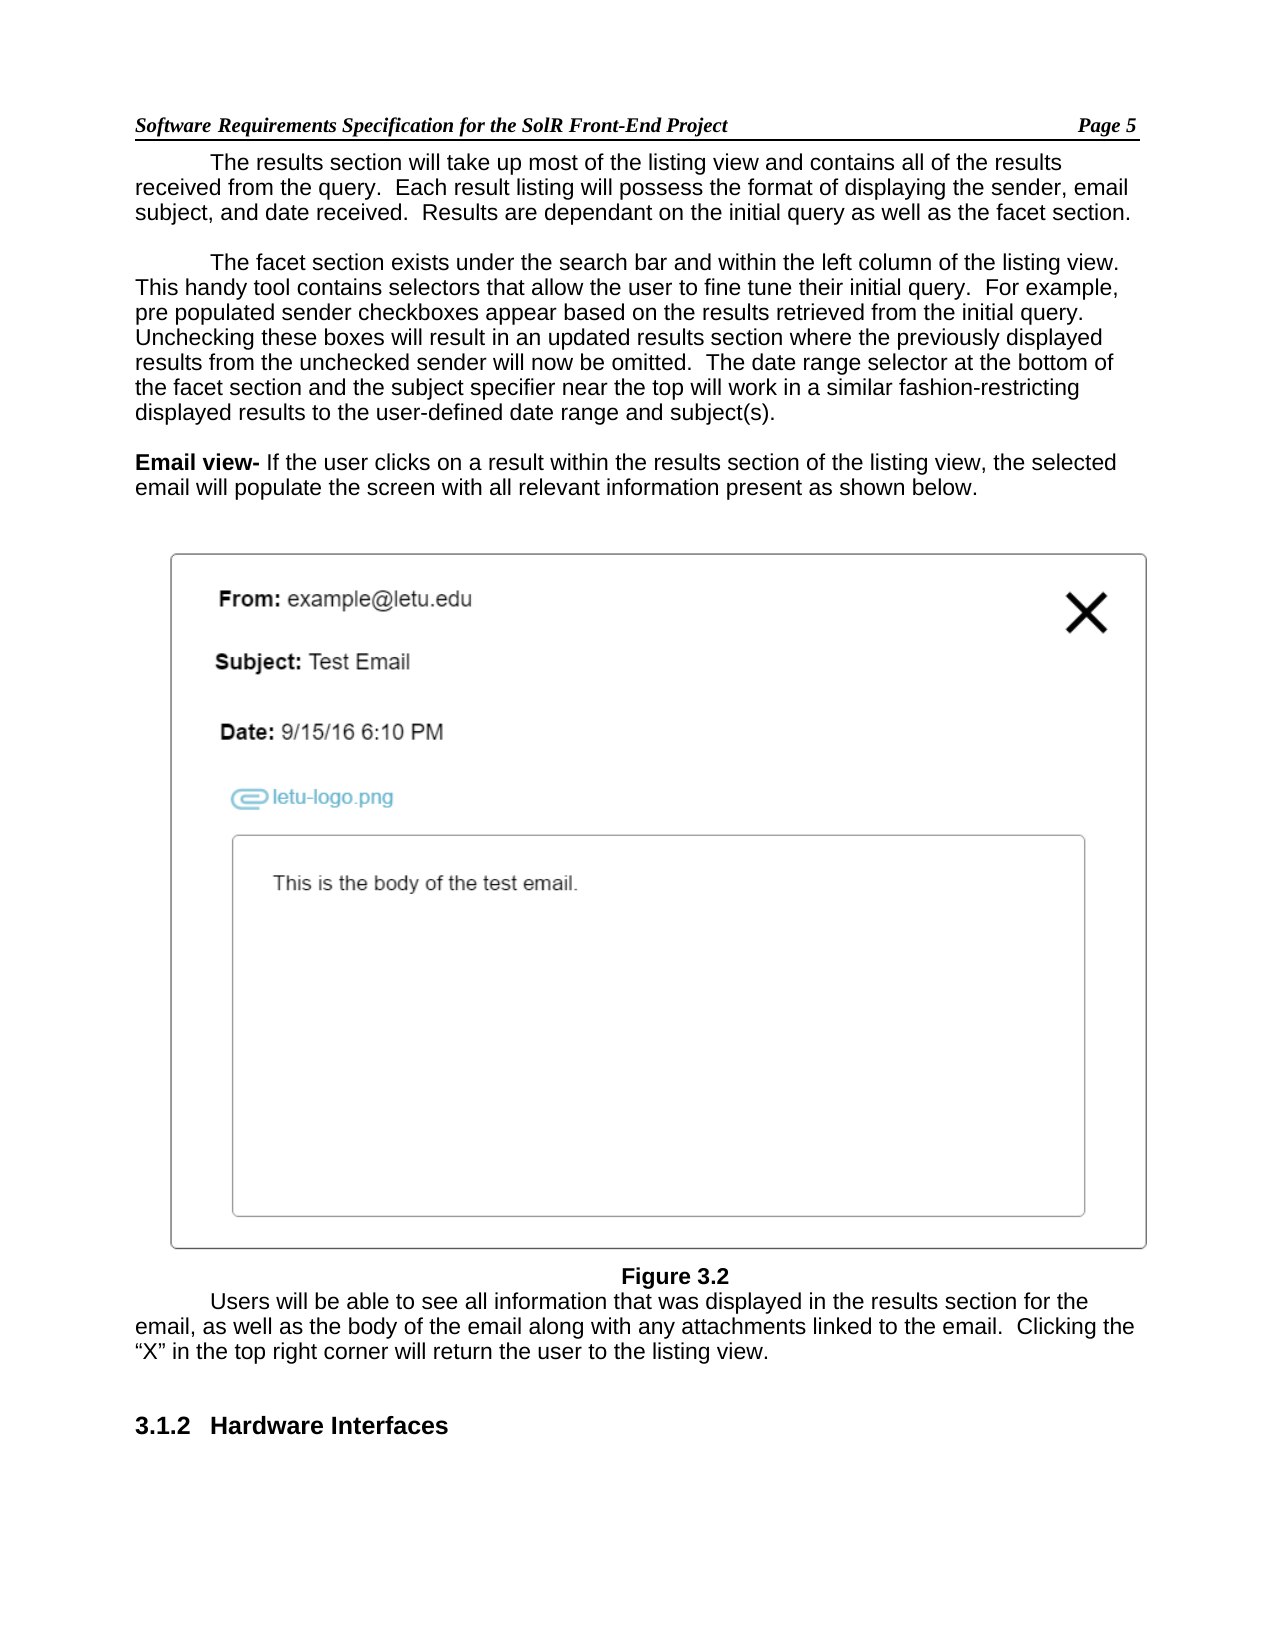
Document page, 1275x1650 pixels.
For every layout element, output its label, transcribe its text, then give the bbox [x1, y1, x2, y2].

text Email view- If the user clicks on a result within the results section of the listing view, the selected email will populate the screen with all relevant information present as shown below. [135, 450, 1140, 500]
text Users will be able to see all information that was displayed in the results section for the email, as well as the body of the email along with any attachments linked to the email. Clicking the “X” in the top right corner will return the user to the listing view. [135, 1289, 1140, 1364]
picture [157, 540, 1163, 1264]
text The facet section exists under the search bar and within the left column of the listing view. This handy tool contains selectors that allow the user to fine tune their initial query. For example, pre populated sender checkboxes appear based on the results retrieved from the initial query. Unchecking these boxes will result in an updated results section where the previously displayed results from the unchecked sender will now be omitted. The date range selector at the bottom of the facet section and the subject specifier near the top will work in a similar fashion-restricting displayed results to the user-defined date range and subject(s). [135, 250, 1140, 425]
text The results section will take up most of the listing view and contains all of the results received from the query. Each result listing will possess the format of displaying the sender, email subject, and date received. Results are dependant on the initial query as well as the facet section. [135, 150, 1140, 225]
subtitle Hardware Interfaces [135, 1414, 1140, 1439]
